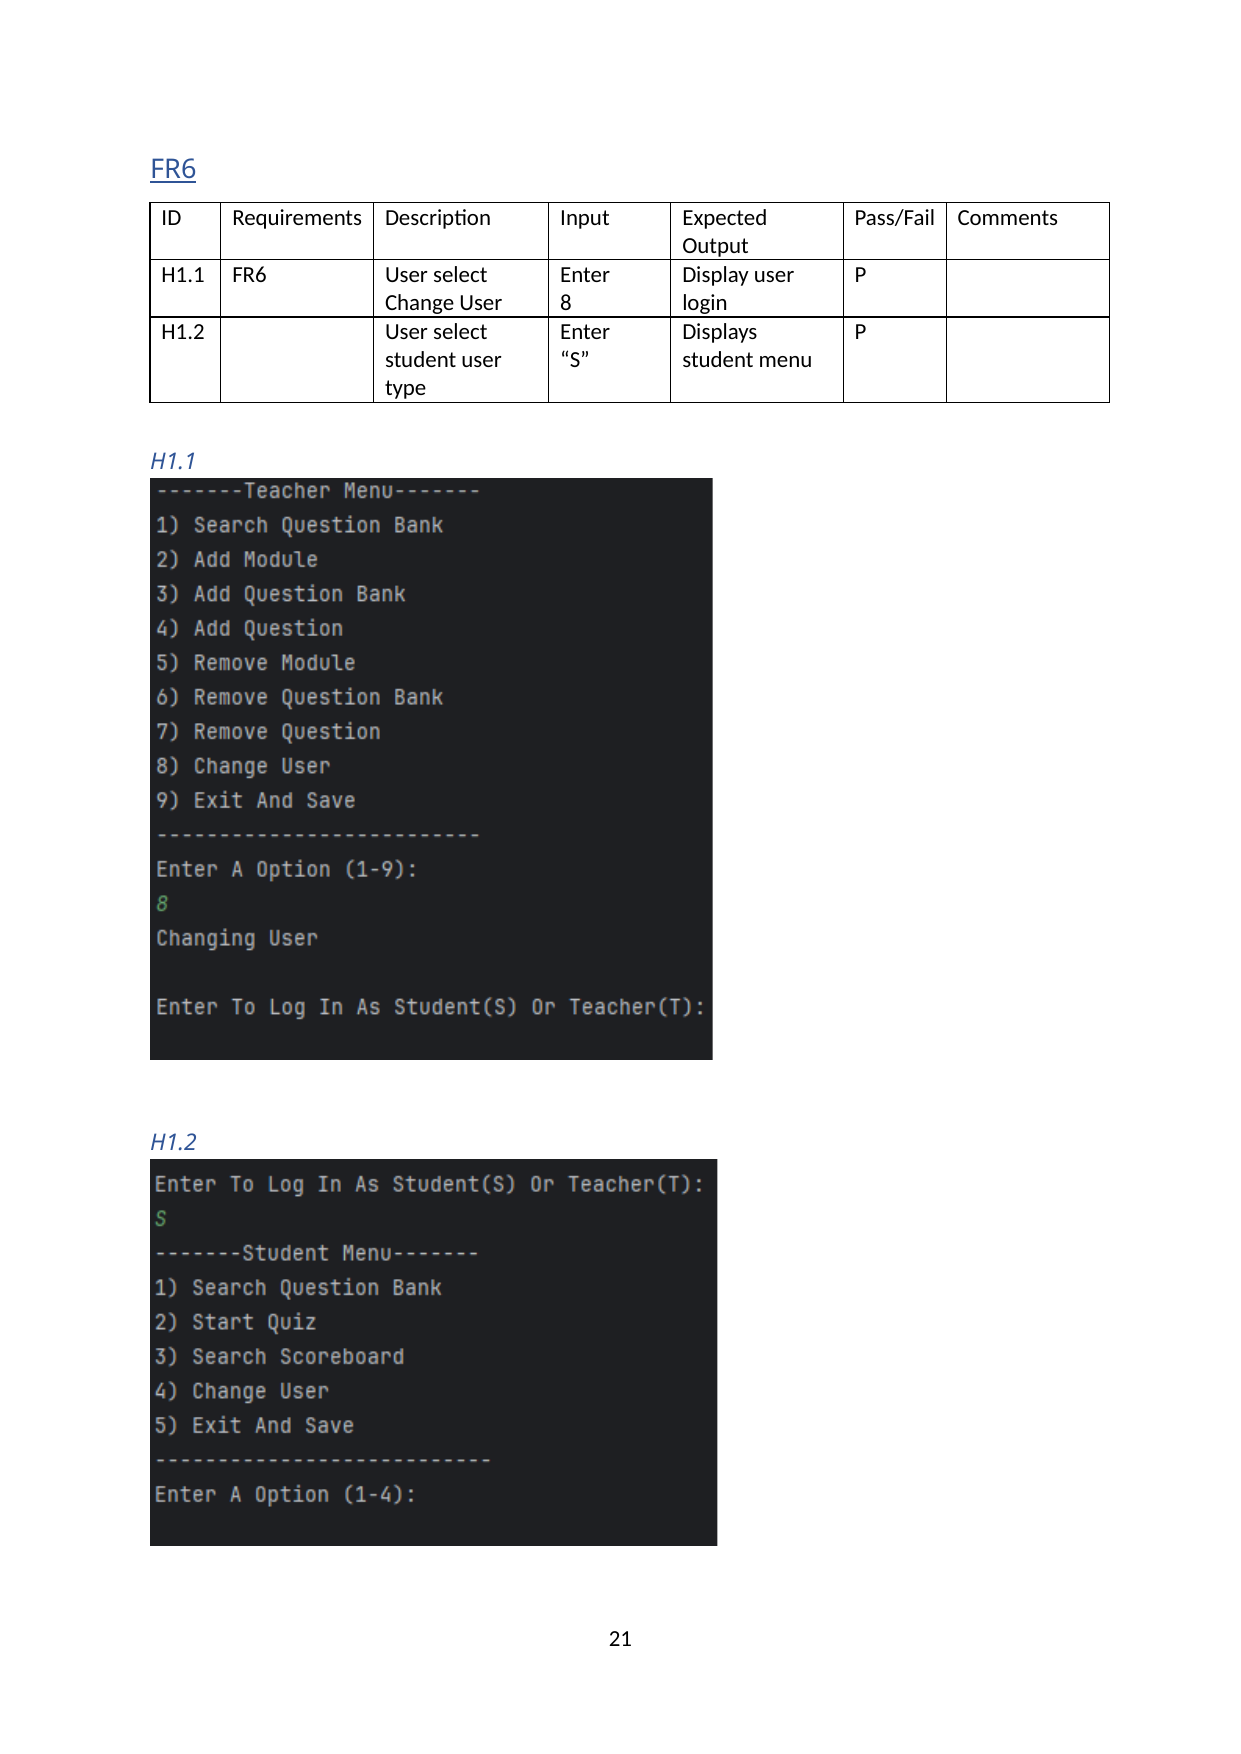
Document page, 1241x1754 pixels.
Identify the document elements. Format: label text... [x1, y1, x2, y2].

table_cell [947, 260, 1109, 316]
table_cell FR6 [221, 260, 373, 316]
table_cell Displays student menu [671, 318, 843, 402]
table_header Expected Output [671, 203, 843, 259]
table_cell H1.2 [151, 318, 220, 402]
table_header Pass/Fail [844, 203, 946, 259]
table_cell User select student user type [374, 318, 548, 402]
table_header Description [374, 203, 548, 259]
subtitle H1.1 [150, 445, 1090, 476]
table_cell H1.1 [151, 260, 220, 316]
table_cell Enter “S” [549, 318, 670, 402]
table_cell User select Change User [374, 260, 548, 316]
table_header ID [151, 203, 220, 259]
table_cell P [844, 318, 946, 402]
subtitle FR6 [150, 150, 1090, 187]
table_header Requirements [221, 203, 373, 259]
subtitle H1.2 [150, 1126, 1090, 1157]
table_cell Enter 8 [549, 260, 670, 316]
table_cell Display user login [671, 260, 843, 316]
table_cell P [844, 260, 946, 316]
picture [150, 1159, 718, 1546]
table_header Comments [947, 203, 1109, 259]
table_cell [947, 318, 1109, 402]
table_header Input [549, 203, 670, 259]
picture [150, 478, 713, 1060]
table_cell [221, 318, 373, 402]
